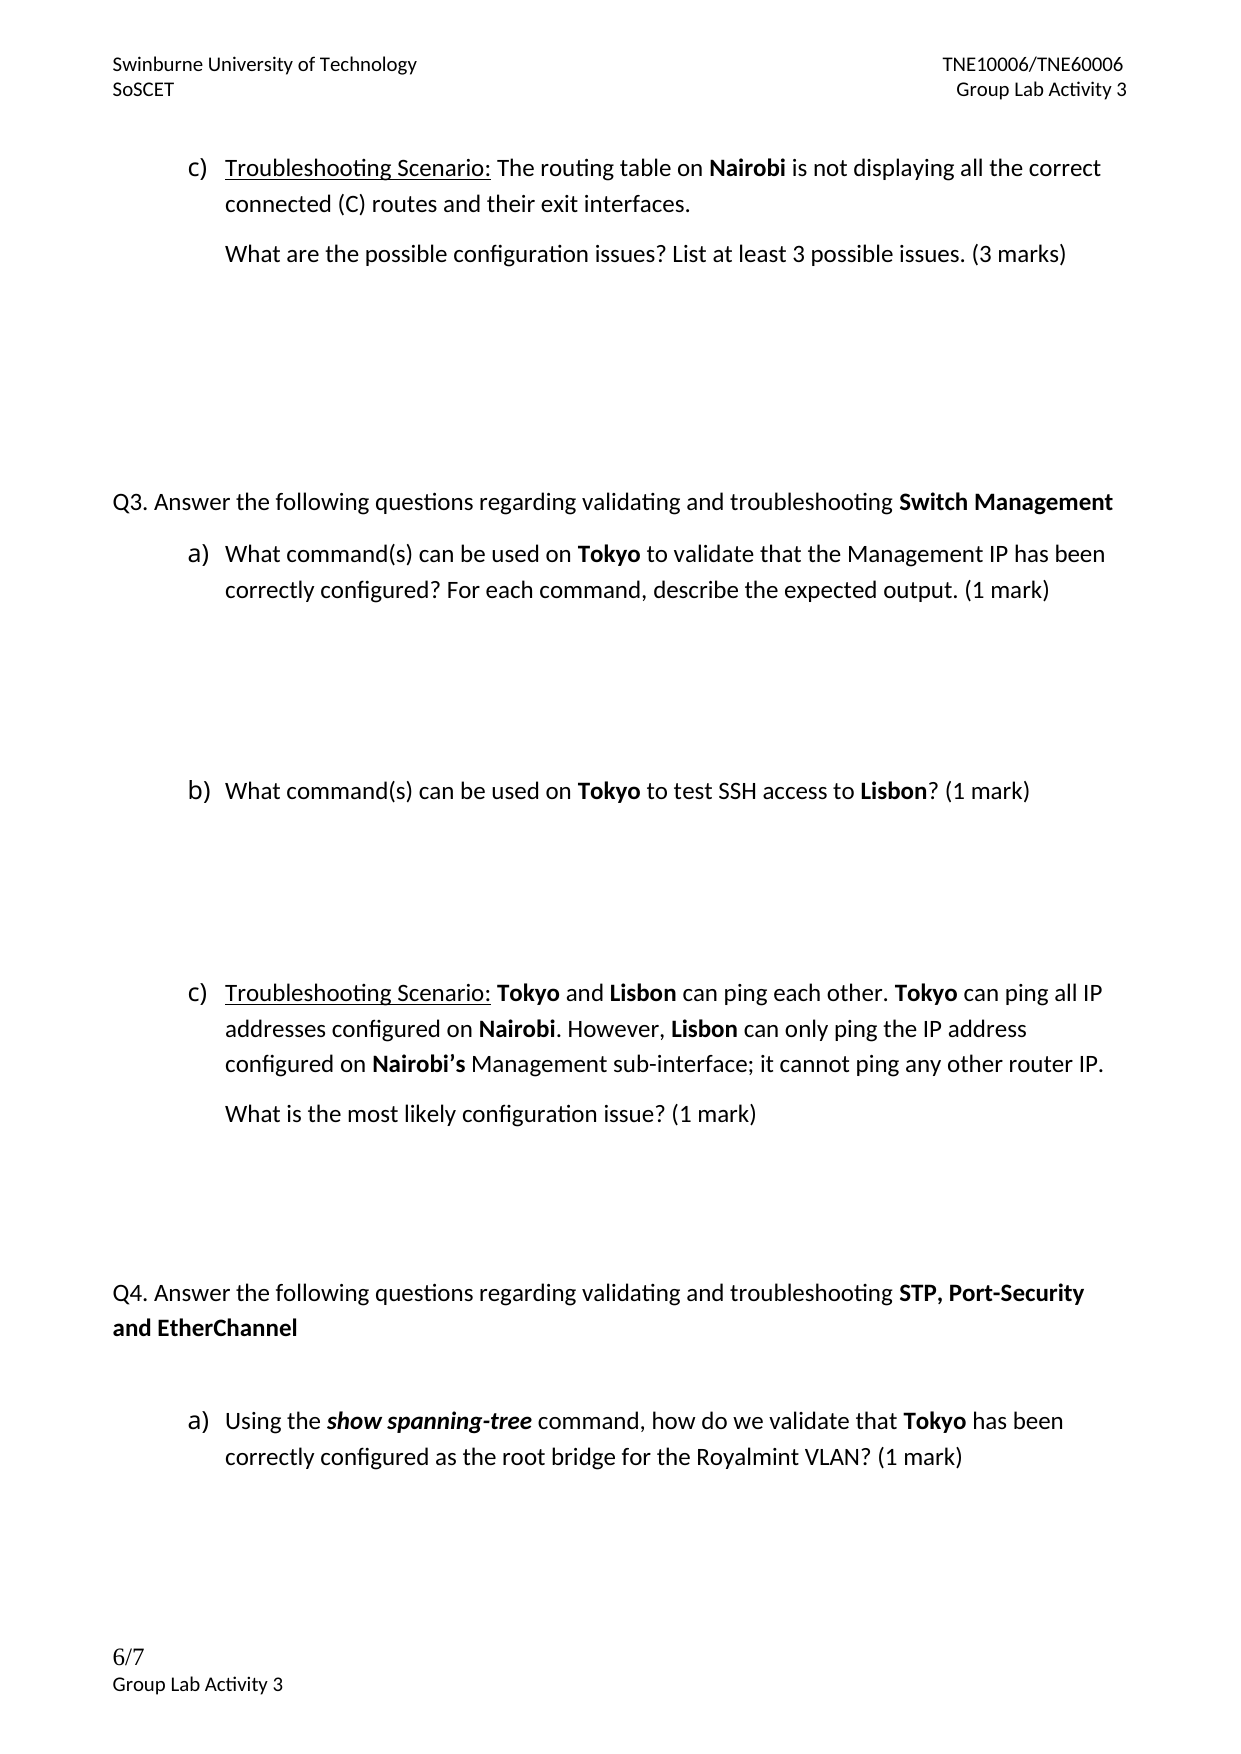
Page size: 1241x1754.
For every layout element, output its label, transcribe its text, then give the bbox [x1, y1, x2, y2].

text What are the possible configuration issues? List at least 3 possible issues. (3 marks) [225, 238, 1128, 269]
text Q4. Answer the following questions regarding validating and troubleshooting STP, Port-Security and EtherChannel [112, 1277, 1128, 1343]
list Troubleshooting Scenario: Tokyo and Lisbon can ping each other. Tokyo can ping all IP addresses configured on Nairobi. However, Lisbon can only ping the IP address configured on Nairobi’s Management sub-interface; it cannot ping any other router IP. [187, 975, 1128, 1079]
list Troubleshooting Scenario: The routing table on Nairobi is not displaying all the correct connected (C) routes and their exit interfaces. [187, 150, 1128, 219]
list Using the show spanning-tree command, how do we validate that Tokyo has been correctly configured as the root bridge for the Royalmint VLAN? (1 mark) [187, 1403, 1128, 1472]
text What is the most likely configuration issue? (1 mark) [225, 1098, 1128, 1129]
list What command(s) can be used on Tokyo to validate that the Management IP has been correctly configured? For each command, describe the expected output. (1 mark) [187, 536, 1128, 605]
list What command(s) can be used on Tokyo to test SSH access to Lisbon? (1 mark) [187, 772, 1128, 807]
text Q3. Answer the following questions regarding validating and troubleshooting Switch Management [112, 486, 1128, 517]
